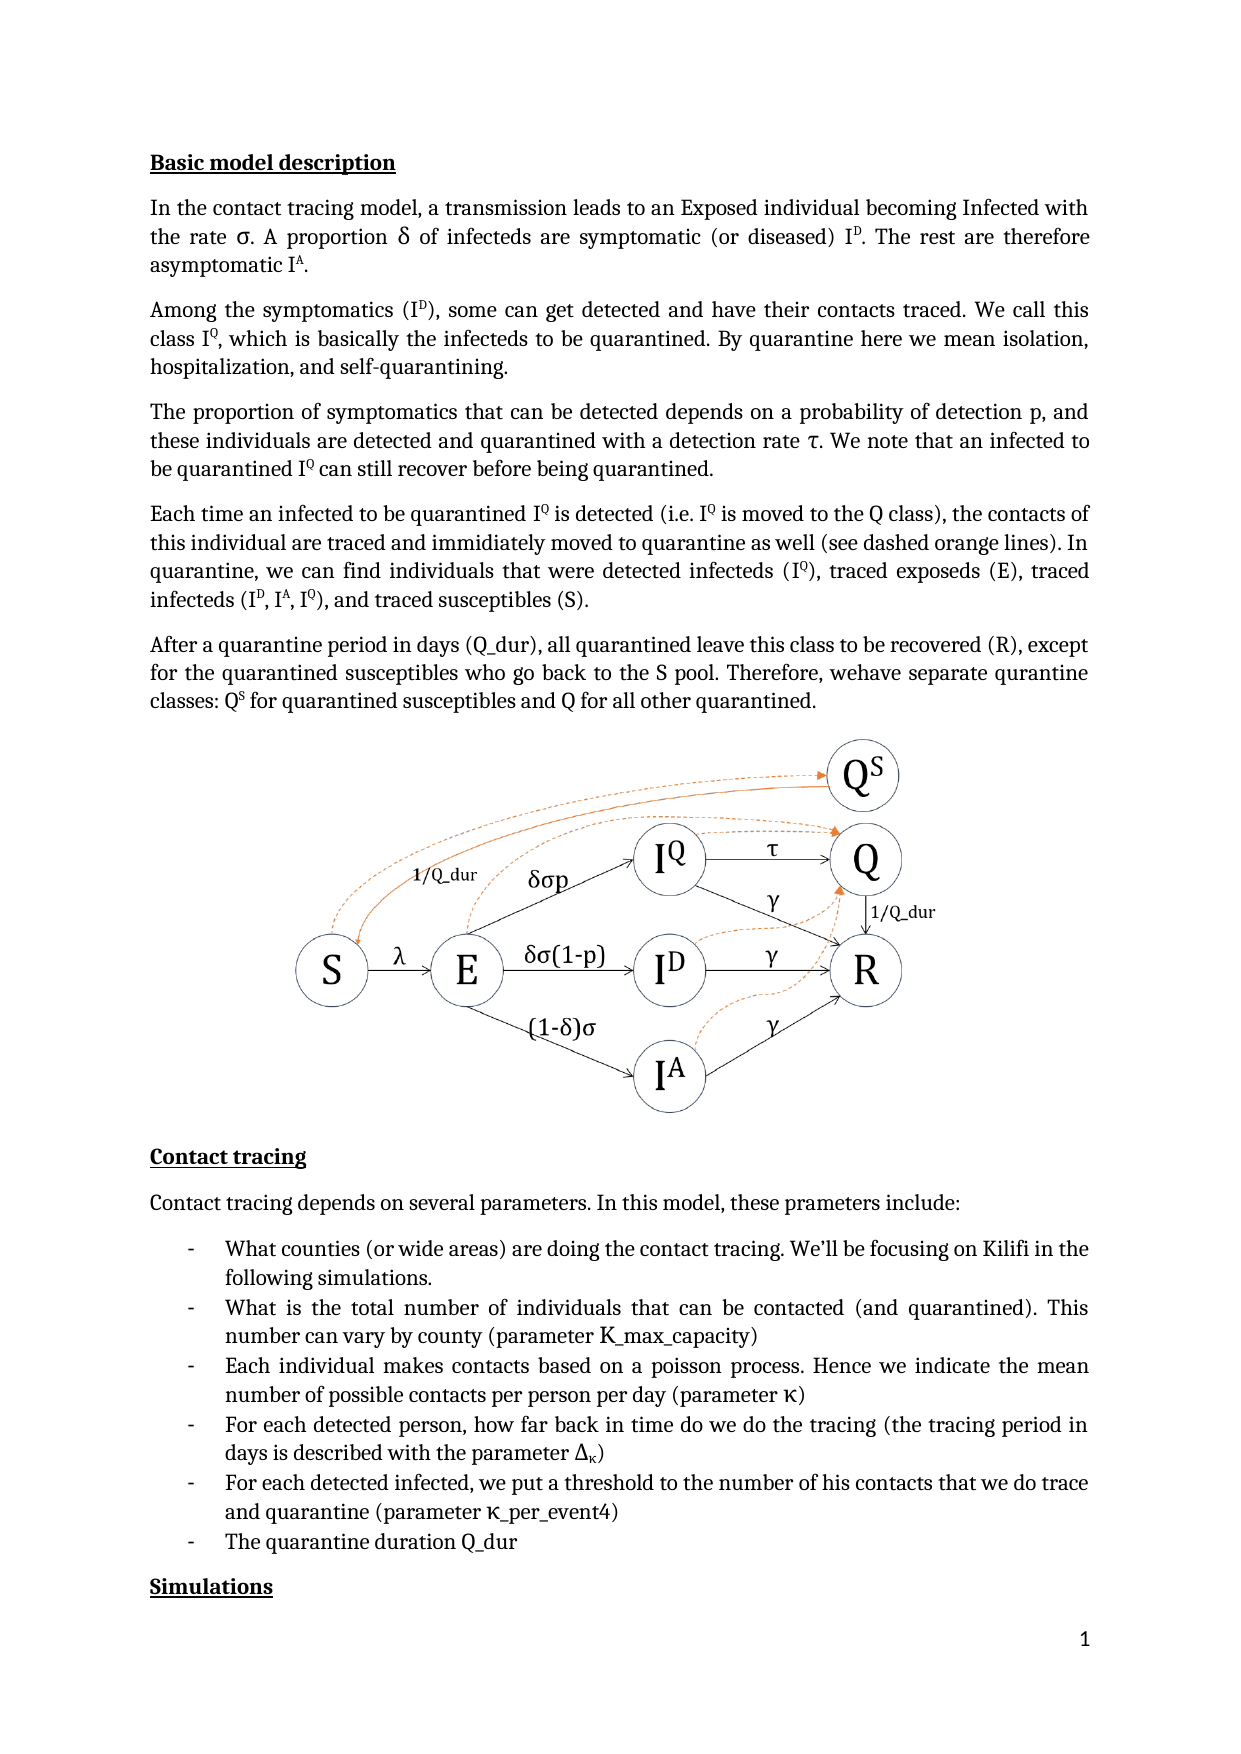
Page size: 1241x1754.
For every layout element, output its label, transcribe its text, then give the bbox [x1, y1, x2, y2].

list For each detected infected, we put a threshold to the number of his contacts that we do trace and quarantine (parameter κ_per_event4) [187, 1468, 1090, 1525]
text Each time an infected to be quarantined IQ is detected (i.e. IQ is moved to the Q class), the contacts of this individual are traced and immidiately moved to quarantine as well (see dashed orange lines). In quarantine, we can find individuals that were detected infecteds (IQ), traced exposeds (E), traced infecteds (ID, IA, IQ), and traced susceptibles (S). [150, 501, 1090, 613]
list What is the total number of individuals that can be contacted (and quarantined). This number can vary by county (parameter Κ_max_capacity) [187, 1293, 1090, 1349]
text Among the symptomatics (ID), some can get detected and have their contacts traced. We call this class IQ, which is basically the infecteds to be quarantined. By quarantine here we mean isolation, hospitalization, and self-quarantining. [150, 297, 1090, 380]
text Simulations [150, 1574, 1090, 1600]
text Contact tracing [150, 1144, 1090, 1171]
list What counties (or wide areas) are doing the contact tracing. We’ll be focusing on Kilifi in the following simulations. [187, 1234, 1090, 1291]
list The quarantine duration Q_dur [187, 1527, 1090, 1555]
text Contact tracing depends on several parameters. In this model, these prameters include: [150, 1189, 1090, 1216]
text Basic model description [150, 150, 1090, 176]
picture [294, 733, 946, 1126]
text After a quarantine period in days (Q_dur), all quarantined leave this class to be recovered (R), except for the quarantined susceptibles who go back to the S pool. Therefore, wehave separate qurantine classes: QS for quarantined susceptibles and Q for all other quarantined. [150, 631, 1090, 715]
list Each individual makes contacts based on a poisson process. Hence we indicate the mean number of possible contacts per person per day (parameter κ) [187, 1351, 1090, 1408]
text The proportion of symptomatics that can be detected depends on a probability of detection p, and these individuals are detected and quarantined with a detection rate τ. We note that an infected to be quarantined IQ can still recover before being quarantined. [150, 399, 1090, 482]
text In the contact tracing model, a transmission leads to an Exposed individual becoming Infected with the rate σ. A proportion δ of infecteds are symptomatic (or diseased) ID. The rest are therefore asymptomatic IA. [150, 195, 1090, 278]
list For each detected person, how far back in time do we do the tracing (the tracing period in days is described with the parameter Δκ) [187, 1410, 1090, 1466]
